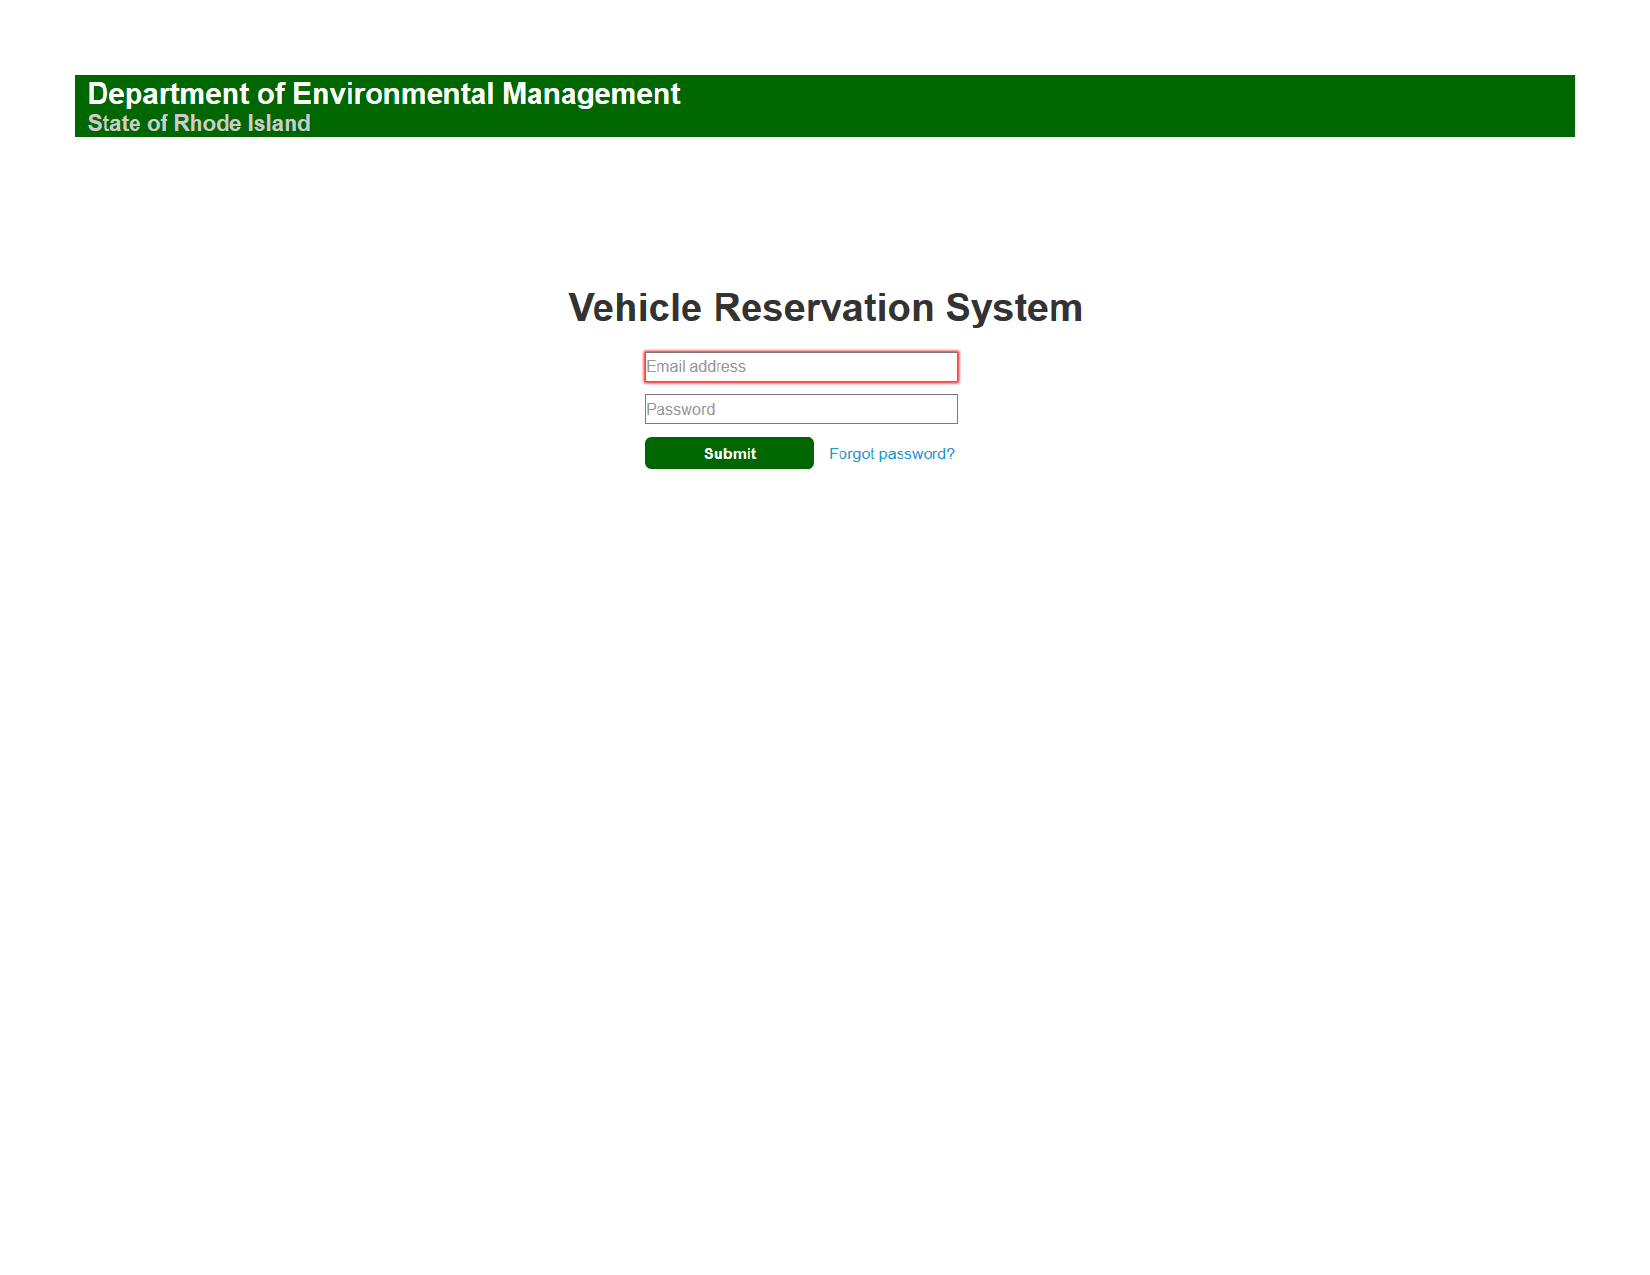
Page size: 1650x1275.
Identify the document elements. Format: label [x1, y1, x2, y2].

picture [75, 75, 1575, 954]
